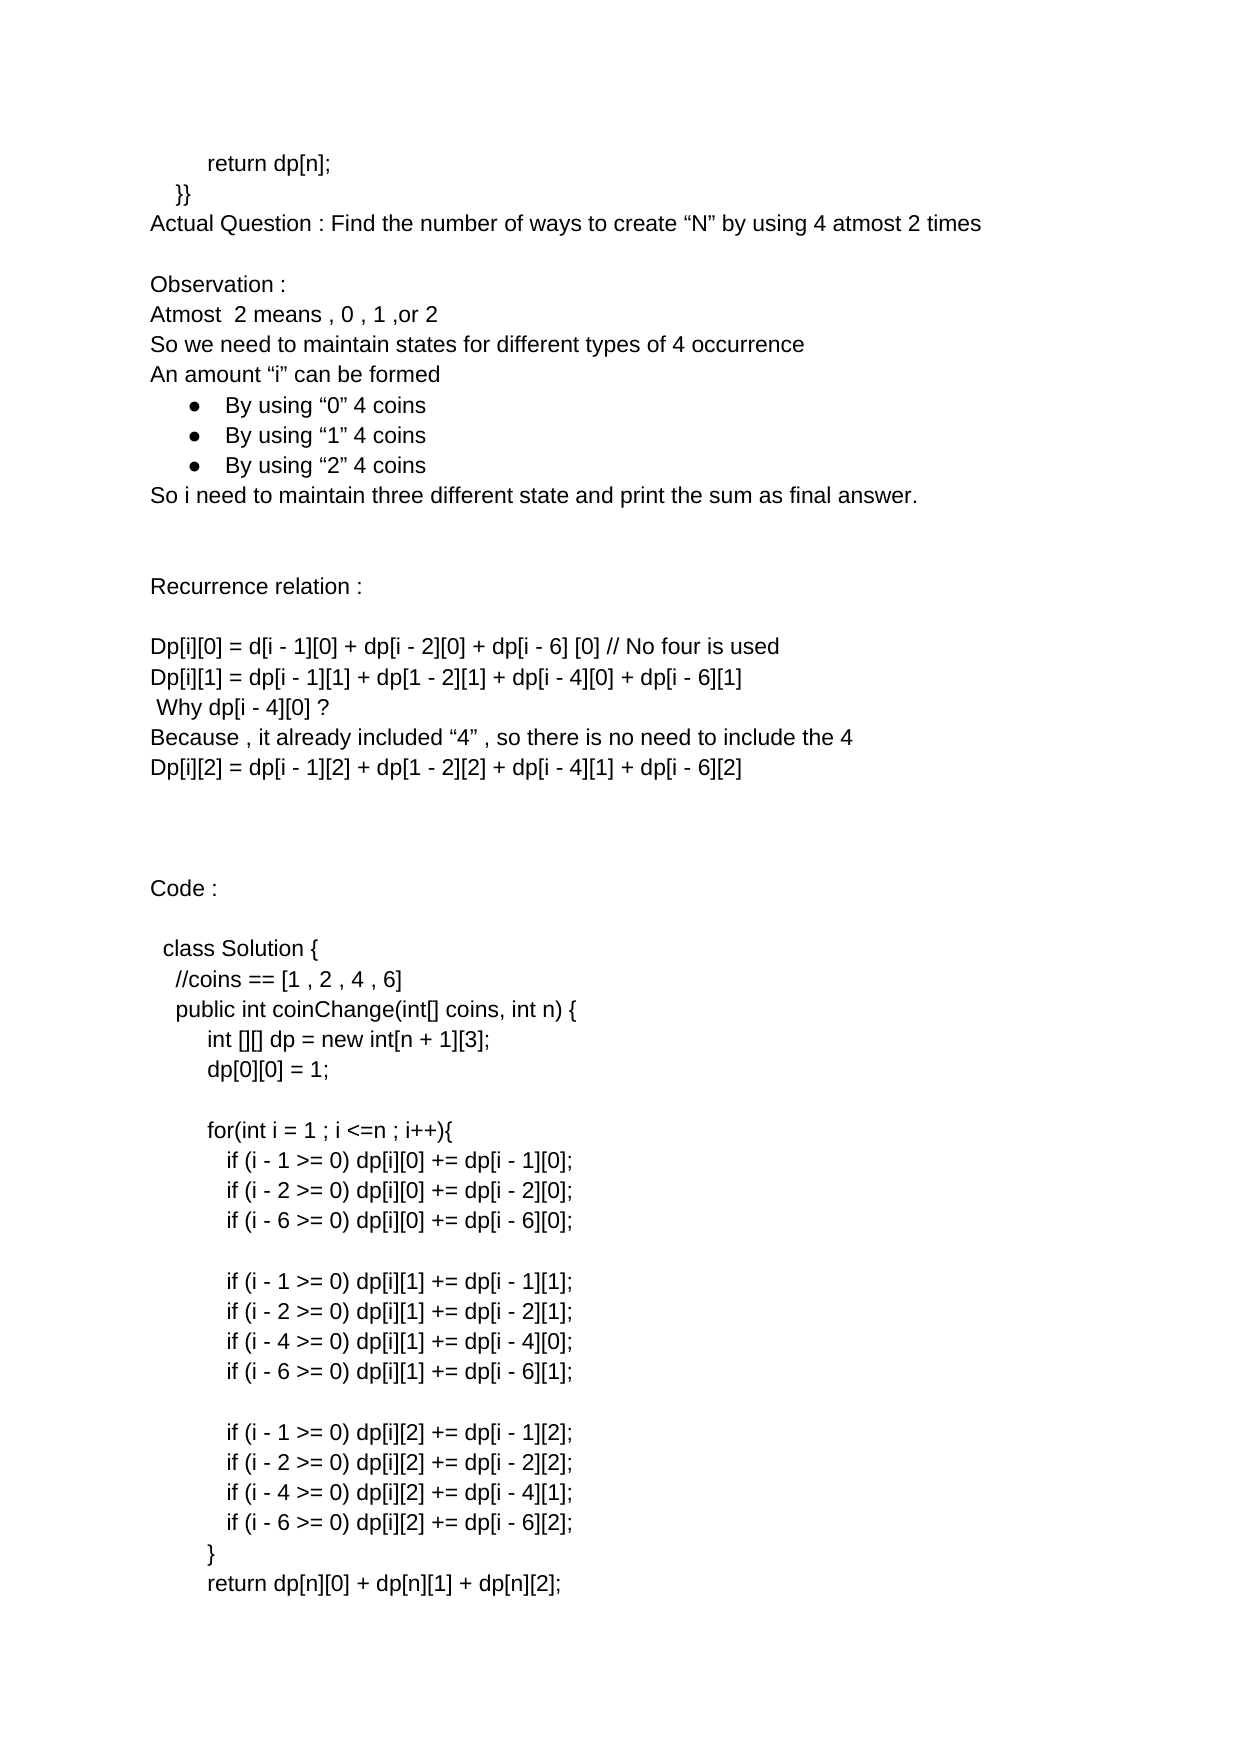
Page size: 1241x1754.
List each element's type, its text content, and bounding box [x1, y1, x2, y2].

text //coins == [1 , 2 , 4 , 6] [150, 966, 1090, 992]
list By using “1” 4 coins [187, 422, 1090, 448]
text if (i - 2 >= 0) dp[i][2] += dp[i - 2][2]; [150, 1449, 1090, 1475]
text So i need to maintain three different state and print the sum as final answer. [150, 482, 1090, 509]
text So we need to maintain states for different types of 4 occurrence [150, 331, 1090, 358]
text Why dp[i - 4][0] ? [150, 694, 1090, 720]
text if (i - 1 >= 0) dp[i][2] += dp[i - 1][2]; [150, 1419, 1090, 1445]
text Because , it already included “4” , so there is no need to include the 4 [150, 724, 1090, 750]
text if (i - 2 >= 0) dp[i][1] += dp[i - 2][1]; [150, 1298, 1090, 1324]
text }} [150, 180, 1090, 207]
text dp[0][0] = 1; [150, 1056, 1090, 1083]
text int [][] dp = new int[n + 1][3]; [150, 1026, 1090, 1052]
text if (i - 1 >= 0) dp[i][1] += dp[i - 1][1]; [150, 1268, 1090, 1294]
text Dp[i][2] = dp[i - 1][2] + dp[1 - 2][2] + dp[i - 4][1] + dp[i - 6][2] [150, 754, 1090, 781]
text return dp[n]; [150, 150, 1090, 176]
text return dp[n][0] + dp[n][1] + dp[n][2]; [150, 1570, 1090, 1596]
text } [150, 1539, 1090, 1566]
text Actual Question : Find the number of ways to create “N” by using 4 atmost 2 times [150, 210, 1090, 237]
text An amount “i” can be formed [150, 361, 1090, 388]
text class Solution { [150, 935, 1090, 962]
text public int coinChange(int[] coins, int n) { [150, 996, 1090, 1022]
text if (i - 6 >= 0) dp[i][2] += dp[i - 6][2]; [150, 1509, 1090, 1536]
text if (i - 4 >= 0) dp[i][2] += dp[i - 4][1]; [150, 1479, 1090, 1506]
text Recurrence relation : [150, 573, 1090, 599]
text Dp[i][0] = d[i - 1][0] + dp[i - 2][0] + dp[i - 6] [0] // No four is used [150, 633, 1090, 660]
text if (i - 6 >= 0) dp[i][1] += dp[i - 6][1]; [150, 1358, 1090, 1385]
list By using “2” 4 coins [187, 452, 1090, 478]
text Observation : [150, 271, 1090, 297]
text if (i - 4 >= 0) dp[i][1] += dp[i - 4][0]; [150, 1328, 1090, 1354]
text Code : [150, 875, 1090, 901]
text if (i - 2 >= 0) dp[i][0] += dp[i - 2][0]; [150, 1177, 1090, 1203]
text Atmost 2 means , 0 , 1 ,or 2 [150, 301, 1090, 327]
text for(int i = 1 ; i <=n ; i++){ [150, 1117, 1090, 1143]
text if (i - 6 >= 0) dp[i][0] += dp[i - 6][0]; [150, 1207, 1090, 1234]
text if (i - 1 >= 0) dp[i][0] += dp[i - 1][0]; [150, 1147, 1090, 1173]
text Dp[i][1] = dp[i - 1][1] + dp[1 - 2][1] + dp[i - 4][0] + dp[i - 6][1] [150, 663, 1090, 690]
list By using “0” 4 coins [187, 392, 1090, 418]
